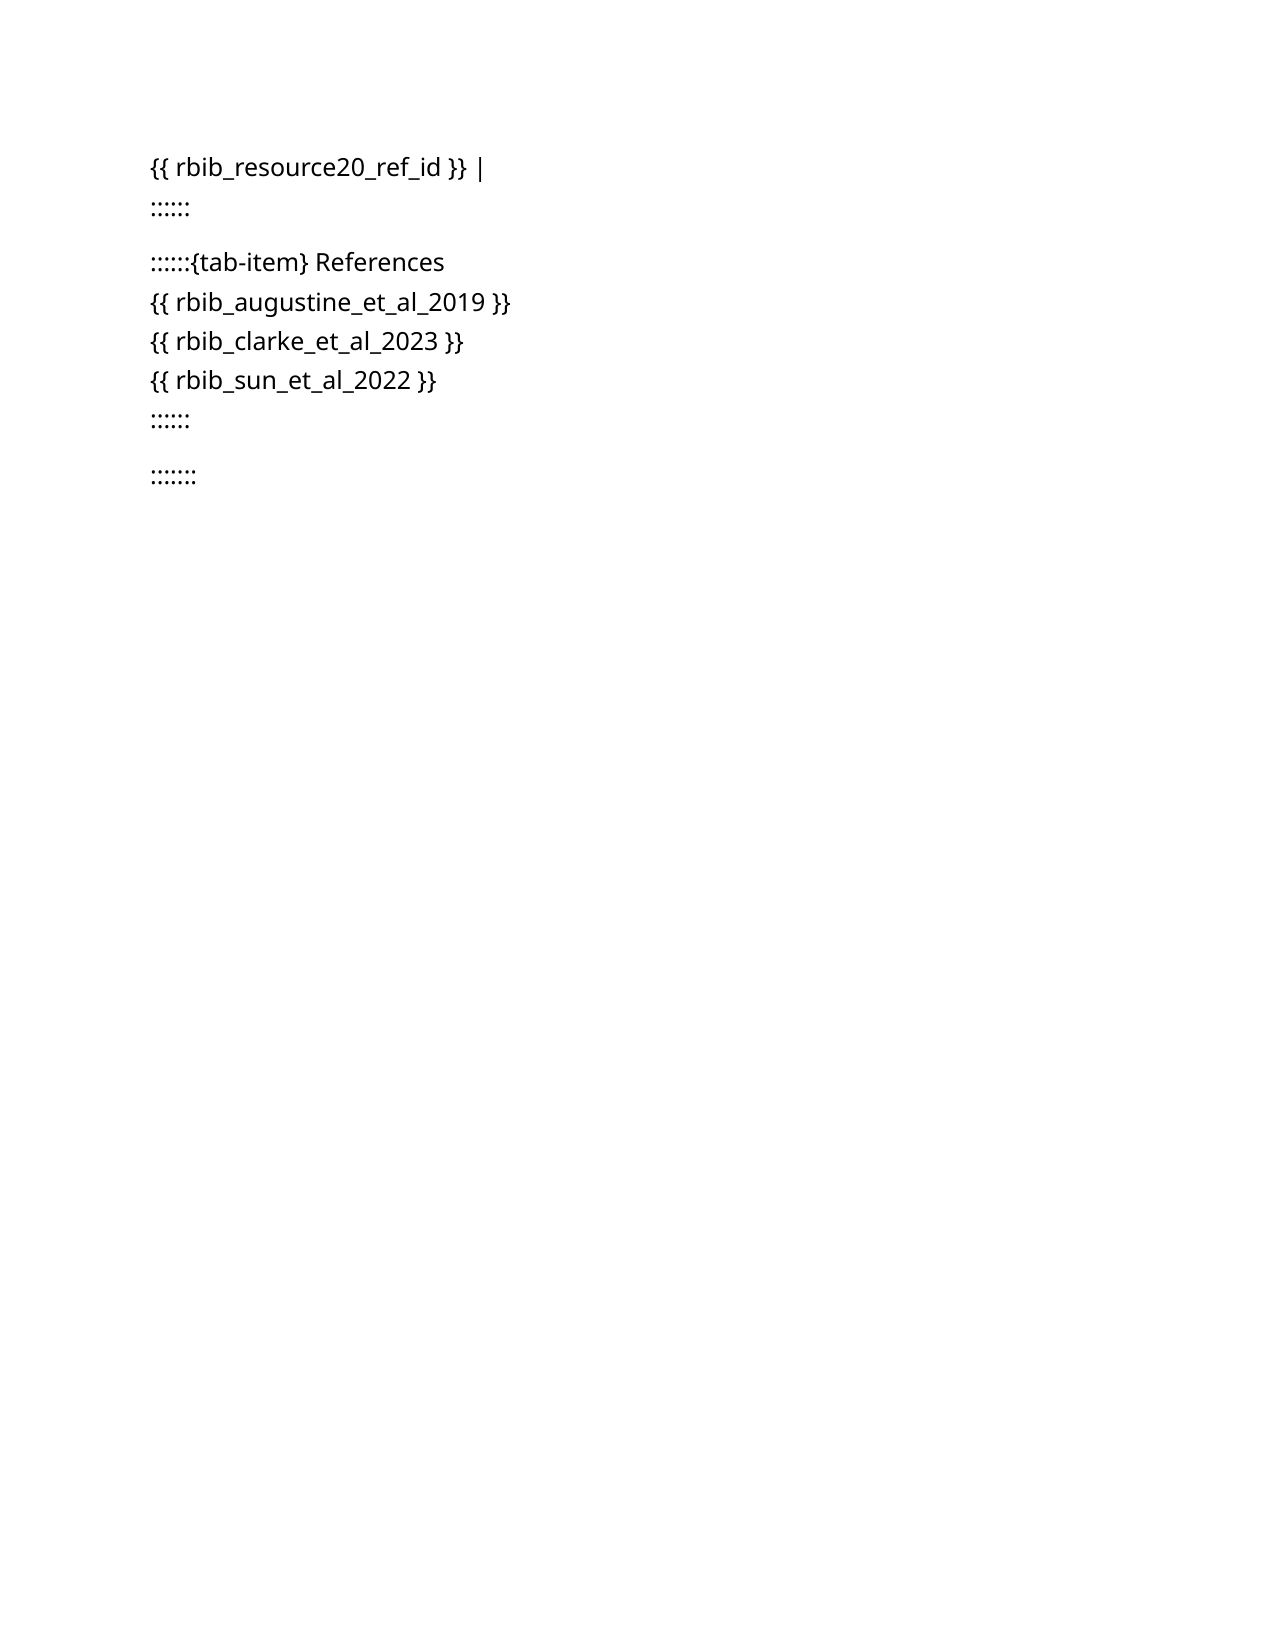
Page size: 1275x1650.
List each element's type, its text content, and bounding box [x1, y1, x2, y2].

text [150, 150, 1125, 223]
text ::::::{tab-item} References {{ rbib_augustine_et_al_2019 }} {{ rbib_clarke_et_al_2023 }} {{ rbib_sun_et_al_2022 }} :::::: [150, 245, 1125, 436]
text ::::::: [150, 457, 1125, 492]
